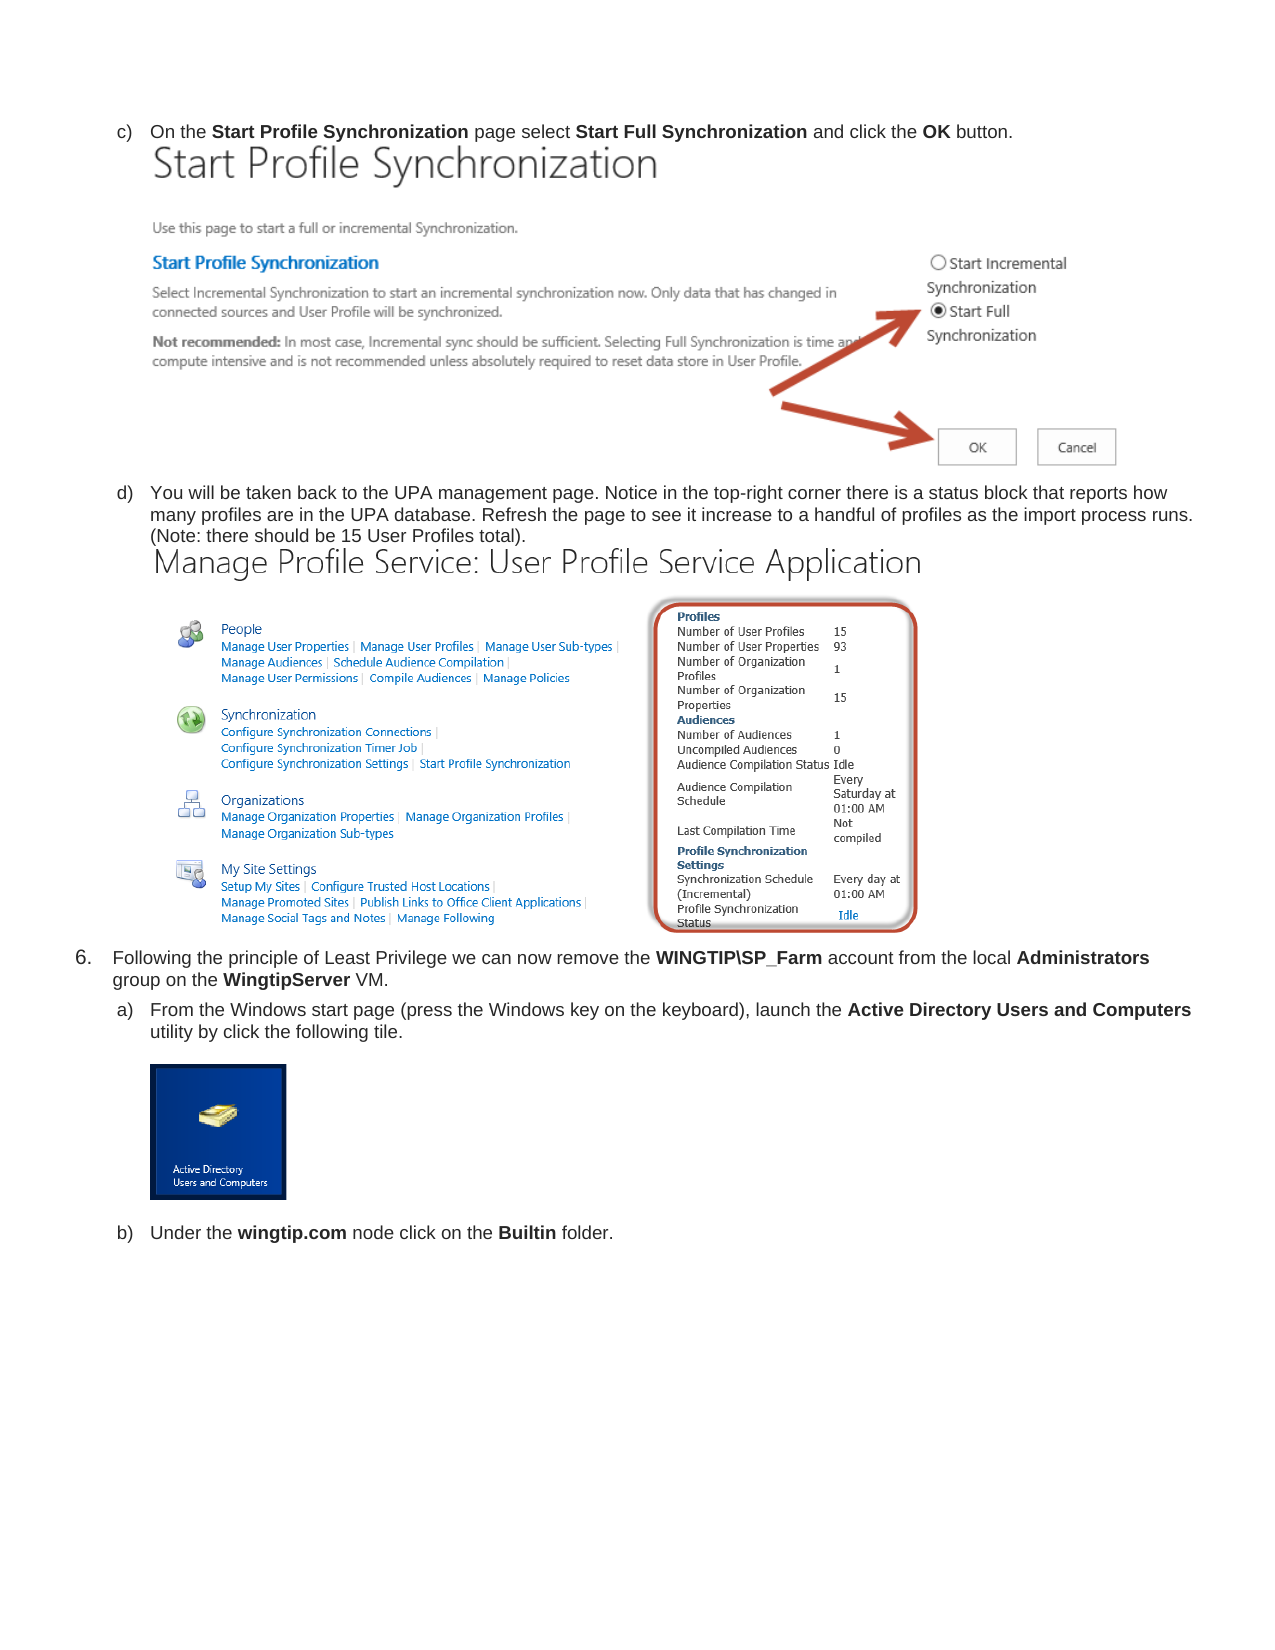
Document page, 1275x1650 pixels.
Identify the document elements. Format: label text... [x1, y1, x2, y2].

picture [150, 546, 923, 933]
picture [150, 142, 1125, 474]
list Under the wingtip.com node click on the Builtin folder. [117, 1222, 1200, 1243]
list Following the principle of Least Privilege we can now remove the WINGTIP\SP_Farm account from the local Administrators group on the WingtipServer VM. [75, 945, 1200, 991]
list From the Windows start page (press the Windows key on the keyboard), launch the Active Directory Users and Computers utility by click the following tile. [117, 999, 1200, 1042]
picture [150, 1064, 287, 1200]
